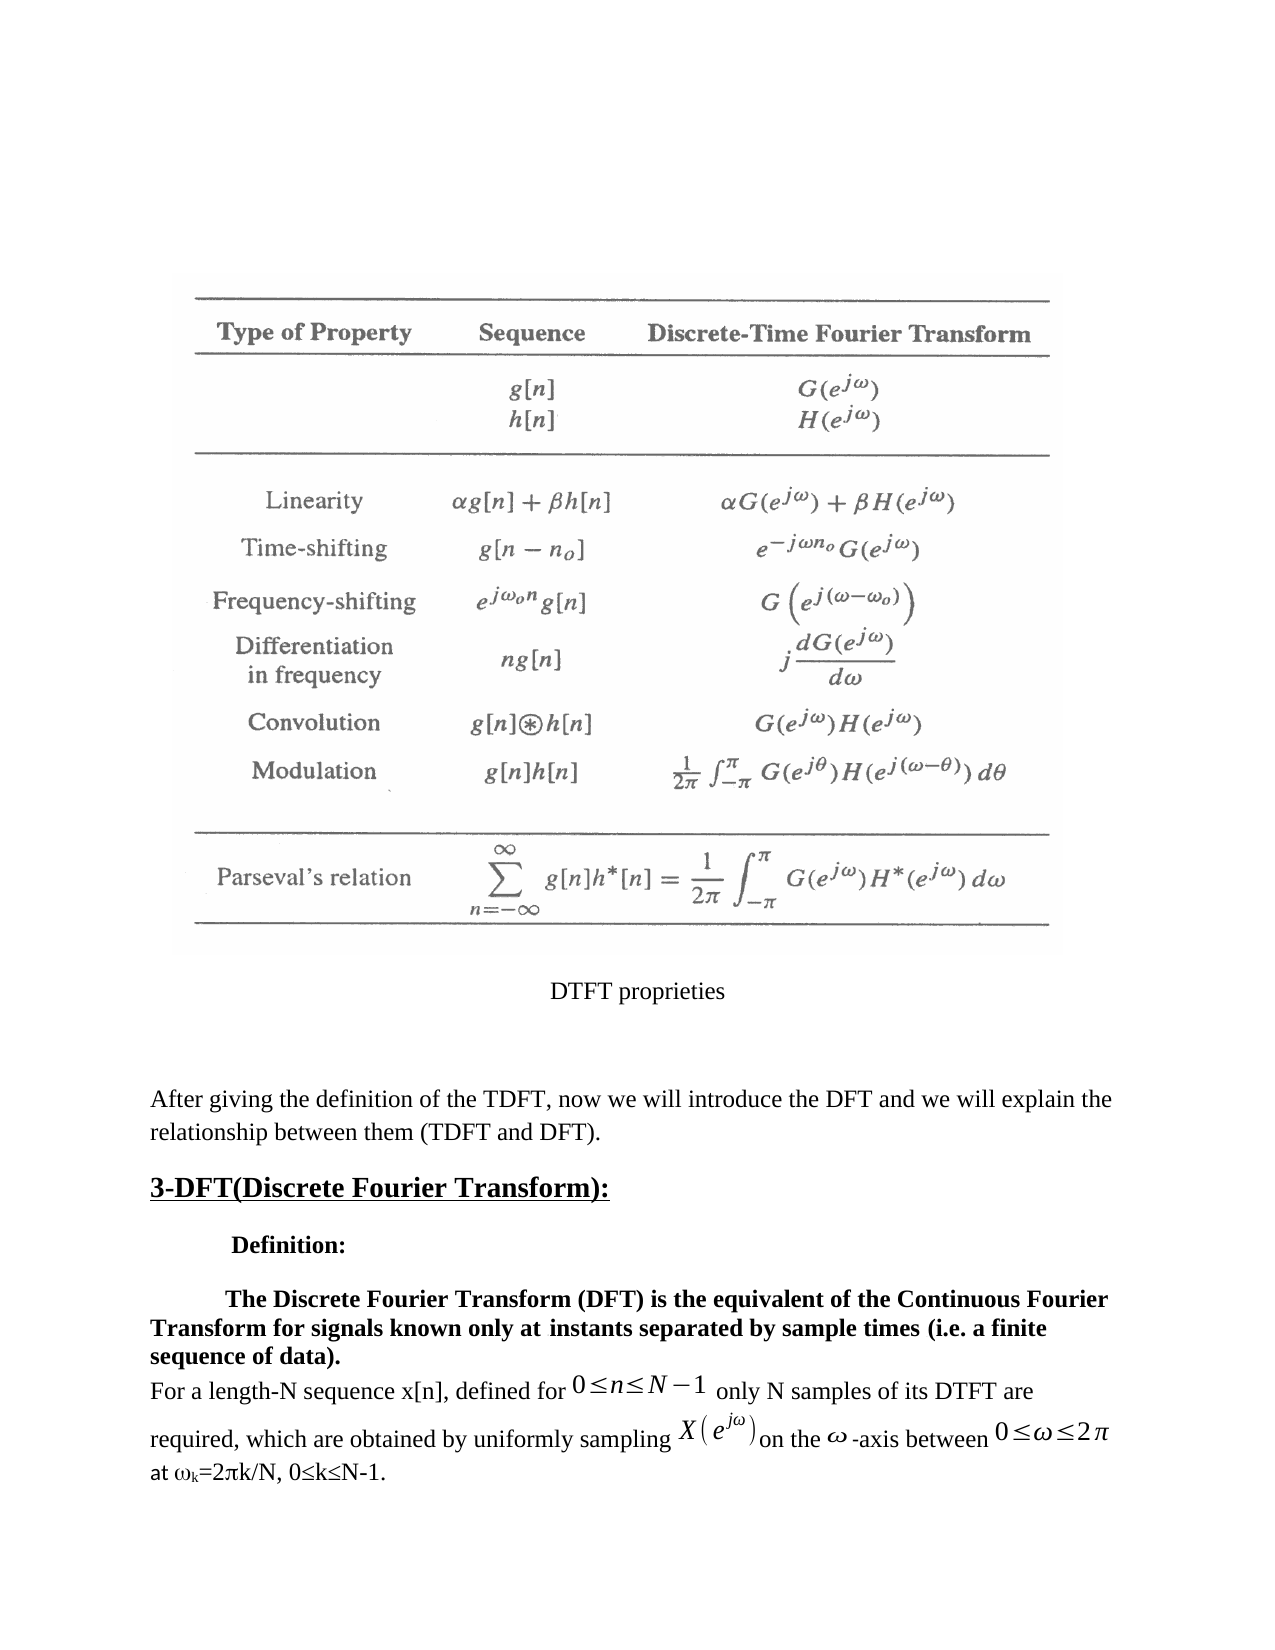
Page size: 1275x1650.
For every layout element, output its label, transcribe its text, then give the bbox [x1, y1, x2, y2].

text Definition: [150, 1230, 1125, 1259]
text The Discrete Fourier Transform (DFT) is the equivalent of the Continuous Fourier Transform for signals known only at 􀀀 instants separated by sample times _(i.e. a finite sequence of data). [150, 1284, 1125, 1370]
text 3-DFT(Discrete Fourier Transform): [150, 1171, 1125, 1204]
text After giving the definition of the TDFT, now we will introduce the DFT and we will explain the relationship between them (TDFT and DFT). [150, 1084, 1125, 1146]
text DTFT proprieties [150, 976, 1125, 1005]
text For a length-N sequence x[n], defined for only N samples of its DTFT are required, which are obtained by uniformly sampling on the -axis between at k=2k/N, 0≤k≤N-1. [150, 1370, 1125, 1486]
